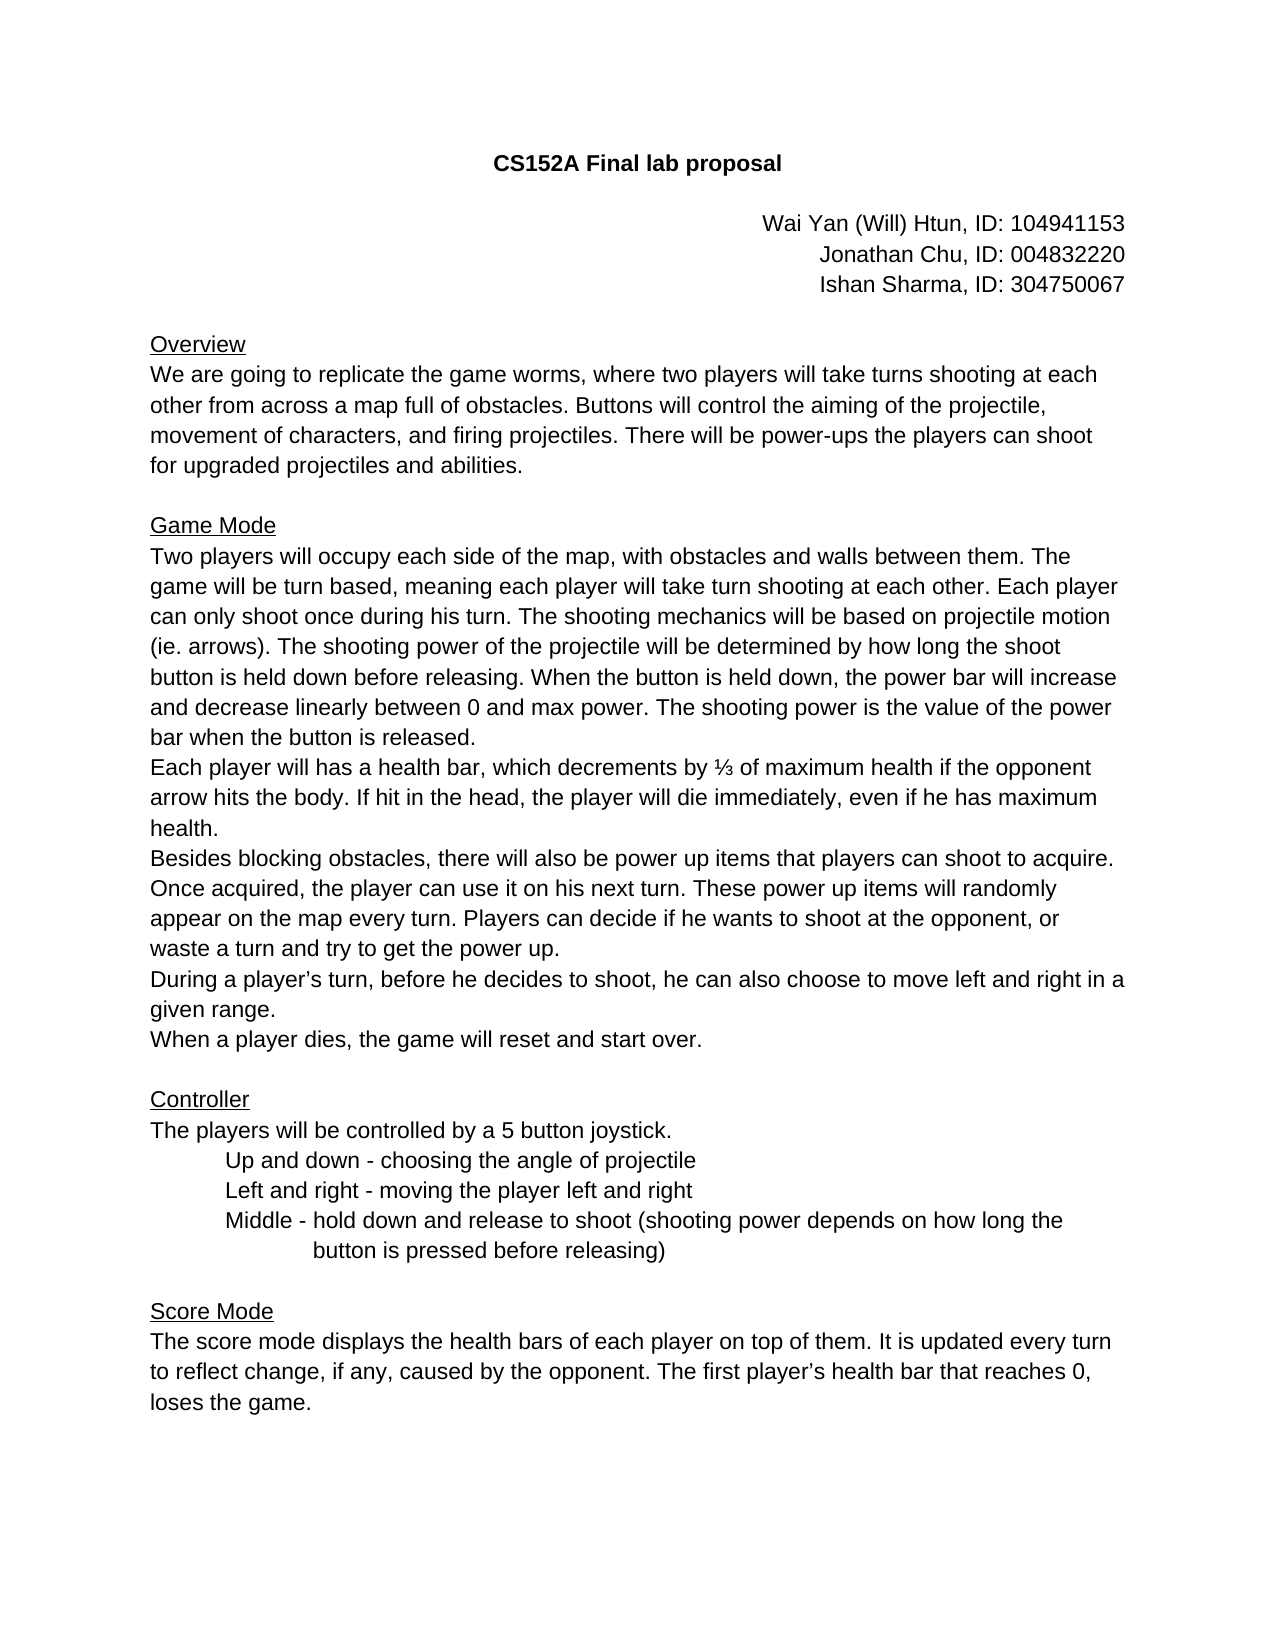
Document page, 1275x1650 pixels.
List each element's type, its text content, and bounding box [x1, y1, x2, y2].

text CS152A Final lab proposal [150, 150, 1125, 176]
text Jonathan Chu, ID: 004832220 [150, 241, 1125, 267]
text Left and right - moving the player left and right [150, 1177, 1125, 1203]
text Ishan Sharma, ID: 304750067 [150, 271, 1125, 297]
text Wai Yan (Will) Htun, ID: 104941153 [150, 210, 1125, 237]
text We are going to replicate the game worms, where two players will take turns shooting at each other from across a map full of obstacles. Buttons will control the aiming of the projectile, movement of characters, and firing projectiles. There will be power-ups the players can shoot for upgraded projectiles and abilities. [150, 361, 1125, 478]
text When a player dies, the game will reset and start over. [150, 1026, 1125, 1052]
text The score mode displays the health bars of each player on top of them. It is updated every turn to reflect change, if any, caused by the opponent. The first player’s health bar that reaches 0, loses the game. [150, 1328, 1125, 1415]
text Middle - hold down and release to shoot (shooting power depends on how long the [150, 1207, 1125, 1234]
text Besides blocking obstacles, there will also be power up items that players can shoot to acquire. Once acquired, the player can use it on his next turn. These power up items will randomly appear on the map every turn. Players can decide if he wants to shoot at the opponent, or waste a turn and try to get the power up. [150, 845, 1125, 962]
text During a player’s turn, before he decides to shoot, he can also choose to move left and right in a given range. [150, 966, 1125, 1022]
text Score Mode [150, 1298, 1125, 1324]
text The players will be controlled by a 5 button joystick. [150, 1117, 1125, 1143]
text button is pressed before releasing) [225, 1237, 1125, 1264]
text Game Mode [150, 512, 1125, 539]
text Up and down - choosing the angle of projectile [150, 1147, 1125, 1173]
text Each player will has a health bar, which decrements by ⅓ of maximum health if the opponent arrow hits the body. If hit in the head, the player will die immediately, even if he has maximum health. [150, 754, 1125, 841]
text Two players will occupy each side of the map, with obstacles and walls between them. The game will be turn based, meaning each player will take turn shooting at each other. Each player can only shoot once during his turn. The shooting mechanics will be based on projectile motion (ie. arrows). The shooting power of the projectile will be determined by how long the shoot button is held down before releasing. When the button is held down, the power bar will increase and decrease linearly between 0 and max power. The shooting power is the value of the power bar when the button is released. [150, 543, 1125, 750]
text Overview [150, 331, 1125, 358]
text Controller [150, 1086, 1125, 1113]
